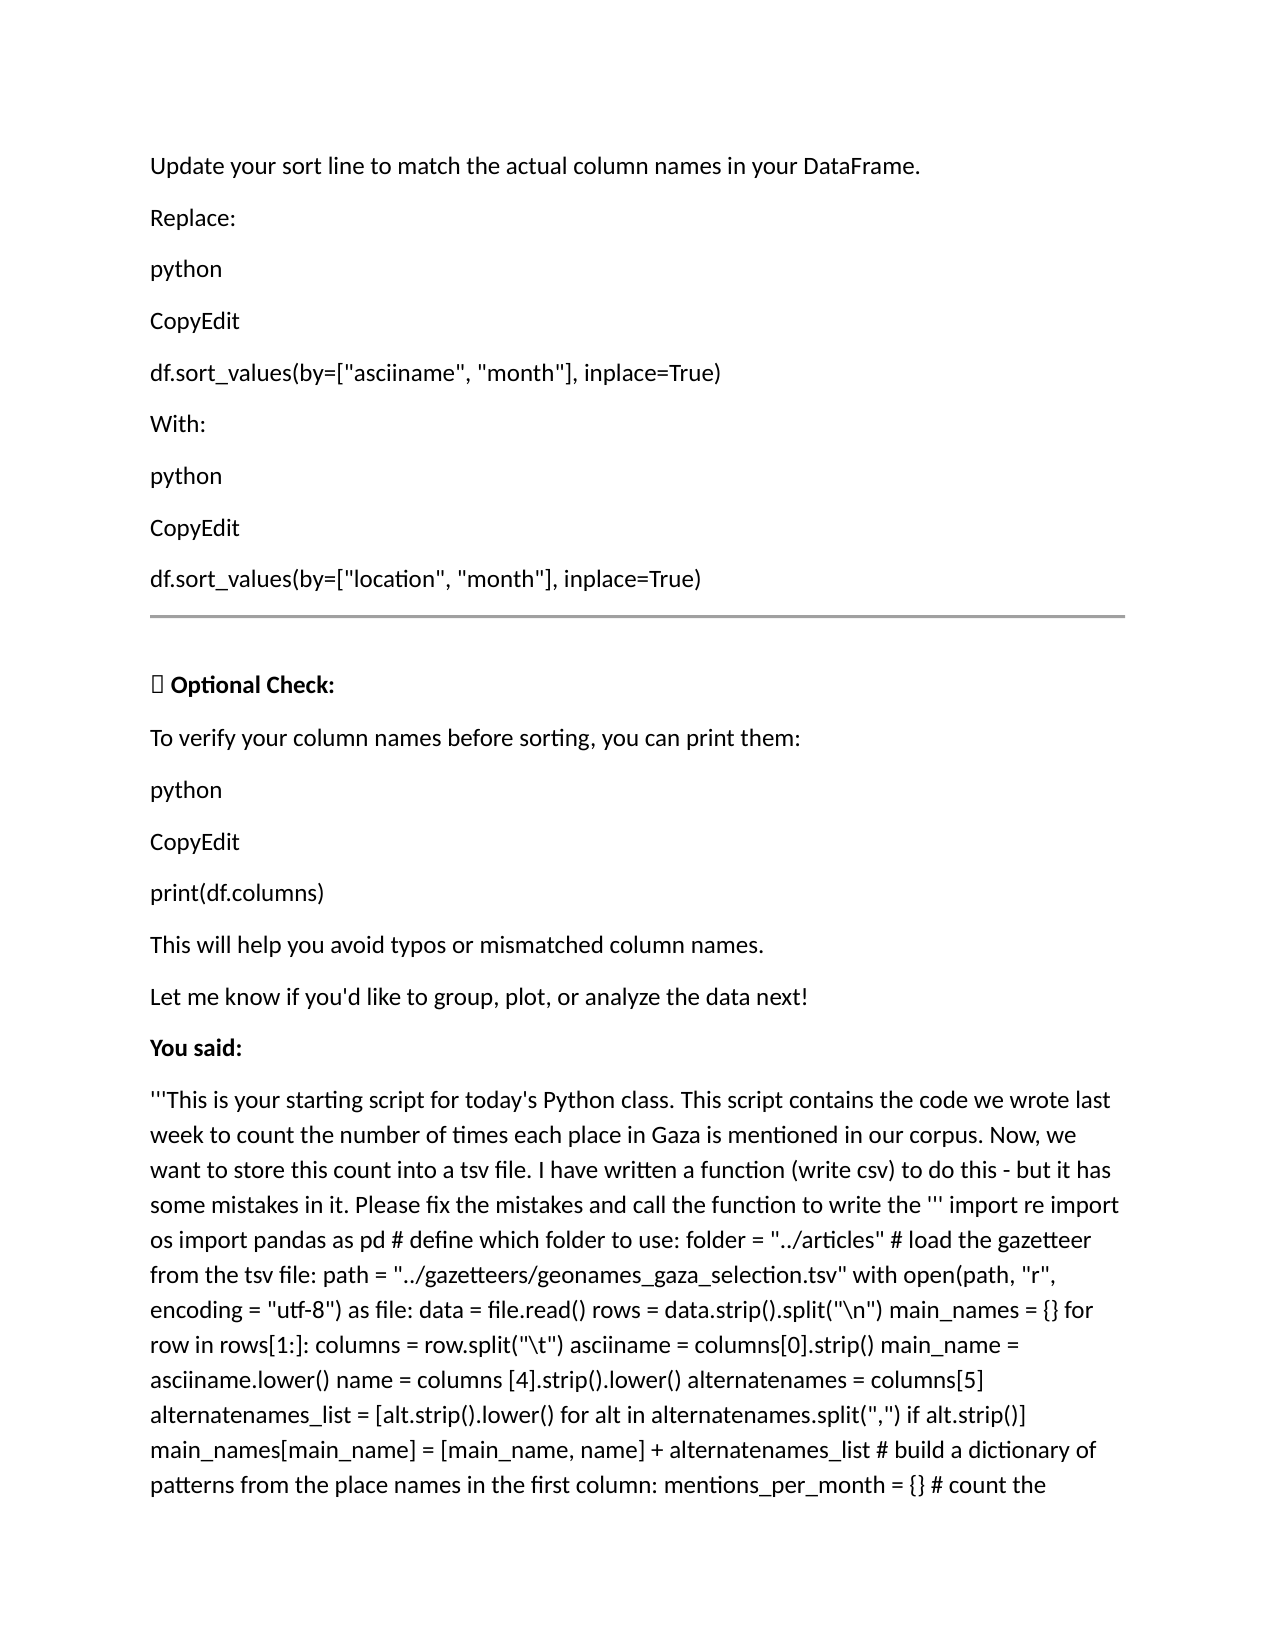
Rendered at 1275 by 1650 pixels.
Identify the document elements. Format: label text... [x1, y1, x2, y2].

text ✅ Optional Check: [150, 667, 1125, 701]
text This will help you avoid typos or mismatched column names. [150, 929, 1125, 960]
text df.sort_values(by=["location", "month"], inplace=True) [150, 563, 1125, 594]
text Let me know if you'd like to group, plot, or analyze the data next! [150, 981, 1125, 1011]
text To verify your column names before sorting, you can print them: [150, 722, 1125, 753]
text python [150, 253, 1125, 284]
text python [150, 774, 1125, 805]
text CopyEdit [150, 826, 1125, 856]
text With: [150, 408, 1125, 439]
text print(df.columns) [150, 877, 1125, 908]
text df.sort_values(by=["asciiname", "month"], inplace=True) [150, 357, 1125, 387]
text You said: [150, 1032, 1125, 1063]
text CopyEdit [150, 512, 1125, 542]
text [150, 1084, 1125, 1500]
text Update your sort line to match the actual column names in your DataFrame. [150, 150, 1125, 181]
text python [150, 460, 1125, 491]
text Replace: [150, 202, 1125, 232]
text CopyEdit [150, 305, 1125, 336]
